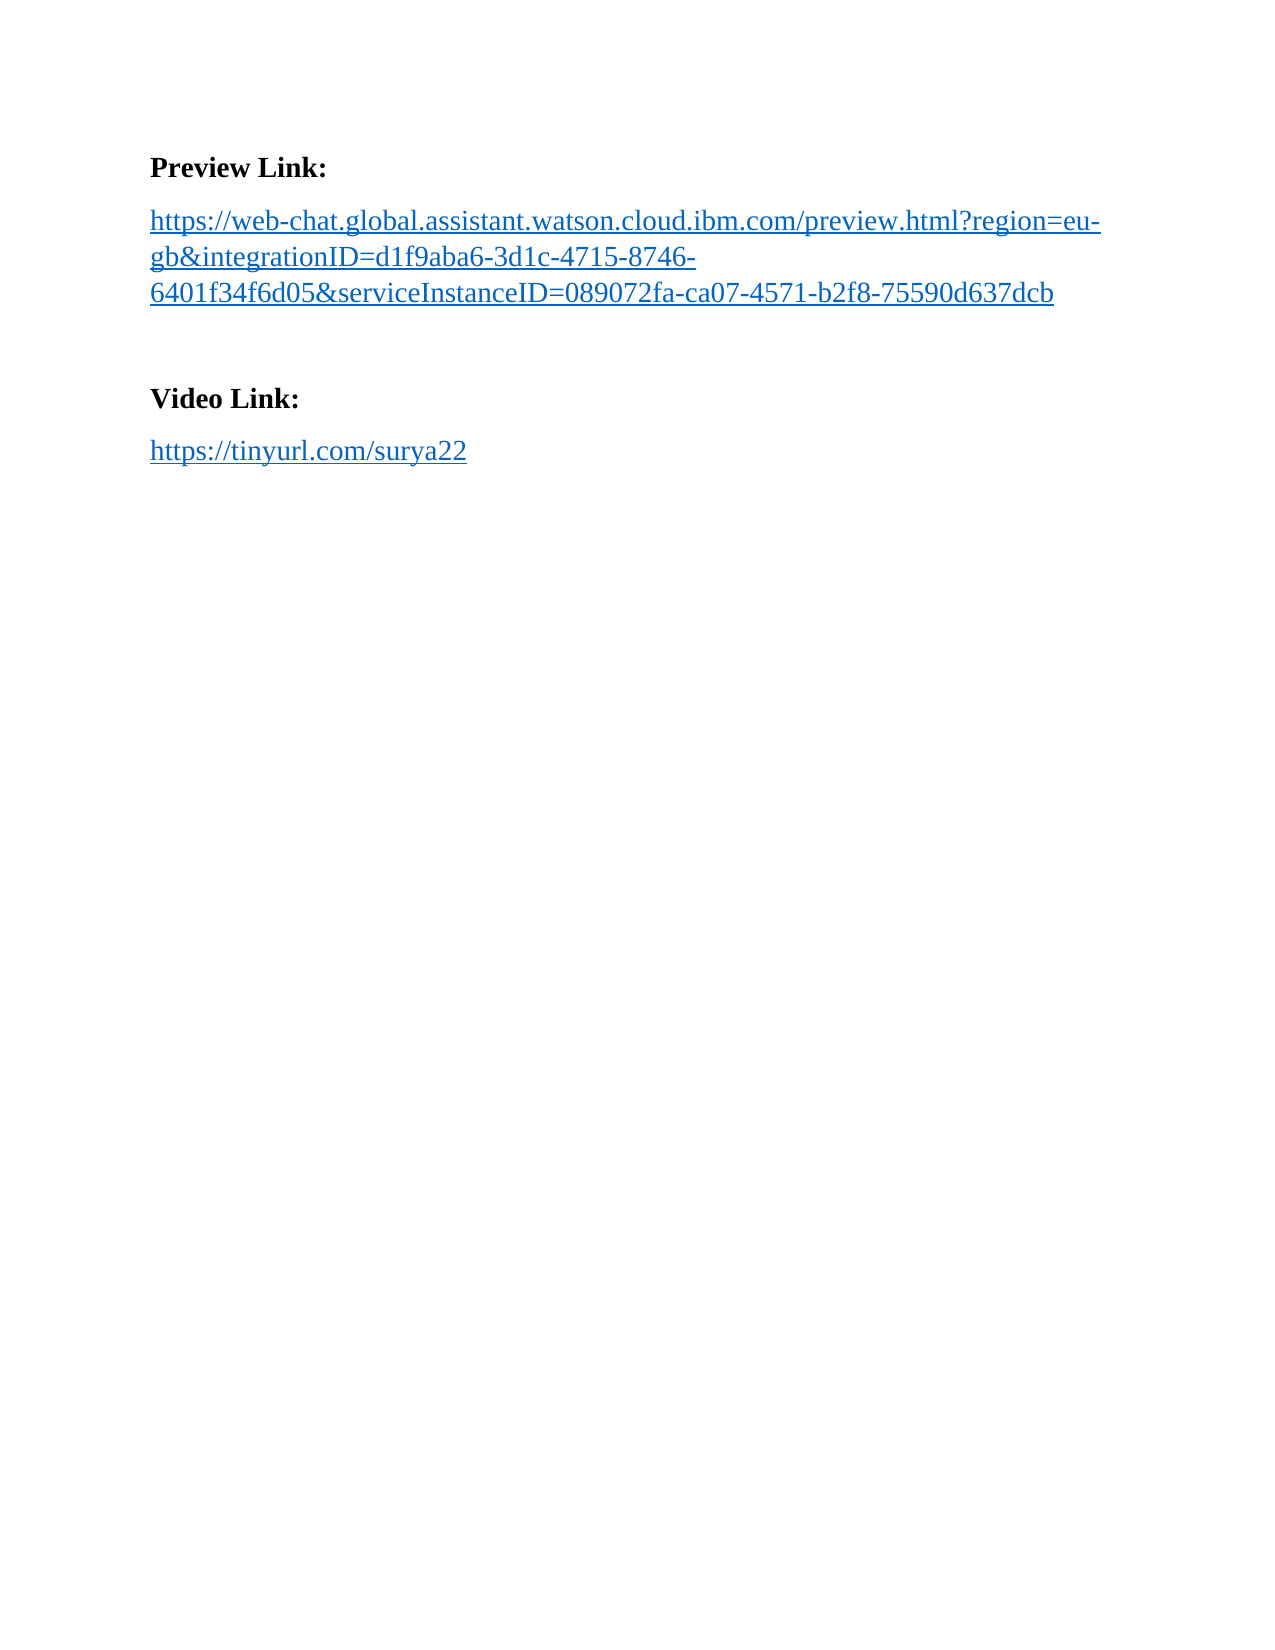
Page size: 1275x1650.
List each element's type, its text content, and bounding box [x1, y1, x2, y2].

text https://web-chat.global.assistant.watson.cloud.ibm.com/preview.html?region=eu-gb&integrationID=d1f9aba6-3d1c-4715-8746-6401f34f6d05&serviceInstanceID=089072fa-ca07-4571-b2f8-75590d637dcb [150, 203, 1125, 309]
text https://tinyurl.com/surya22 [150, 433, 1125, 467]
text Preview Link: [150, 150, 1125, 183]
text Video Link: [150, 381, 1125, 414]
